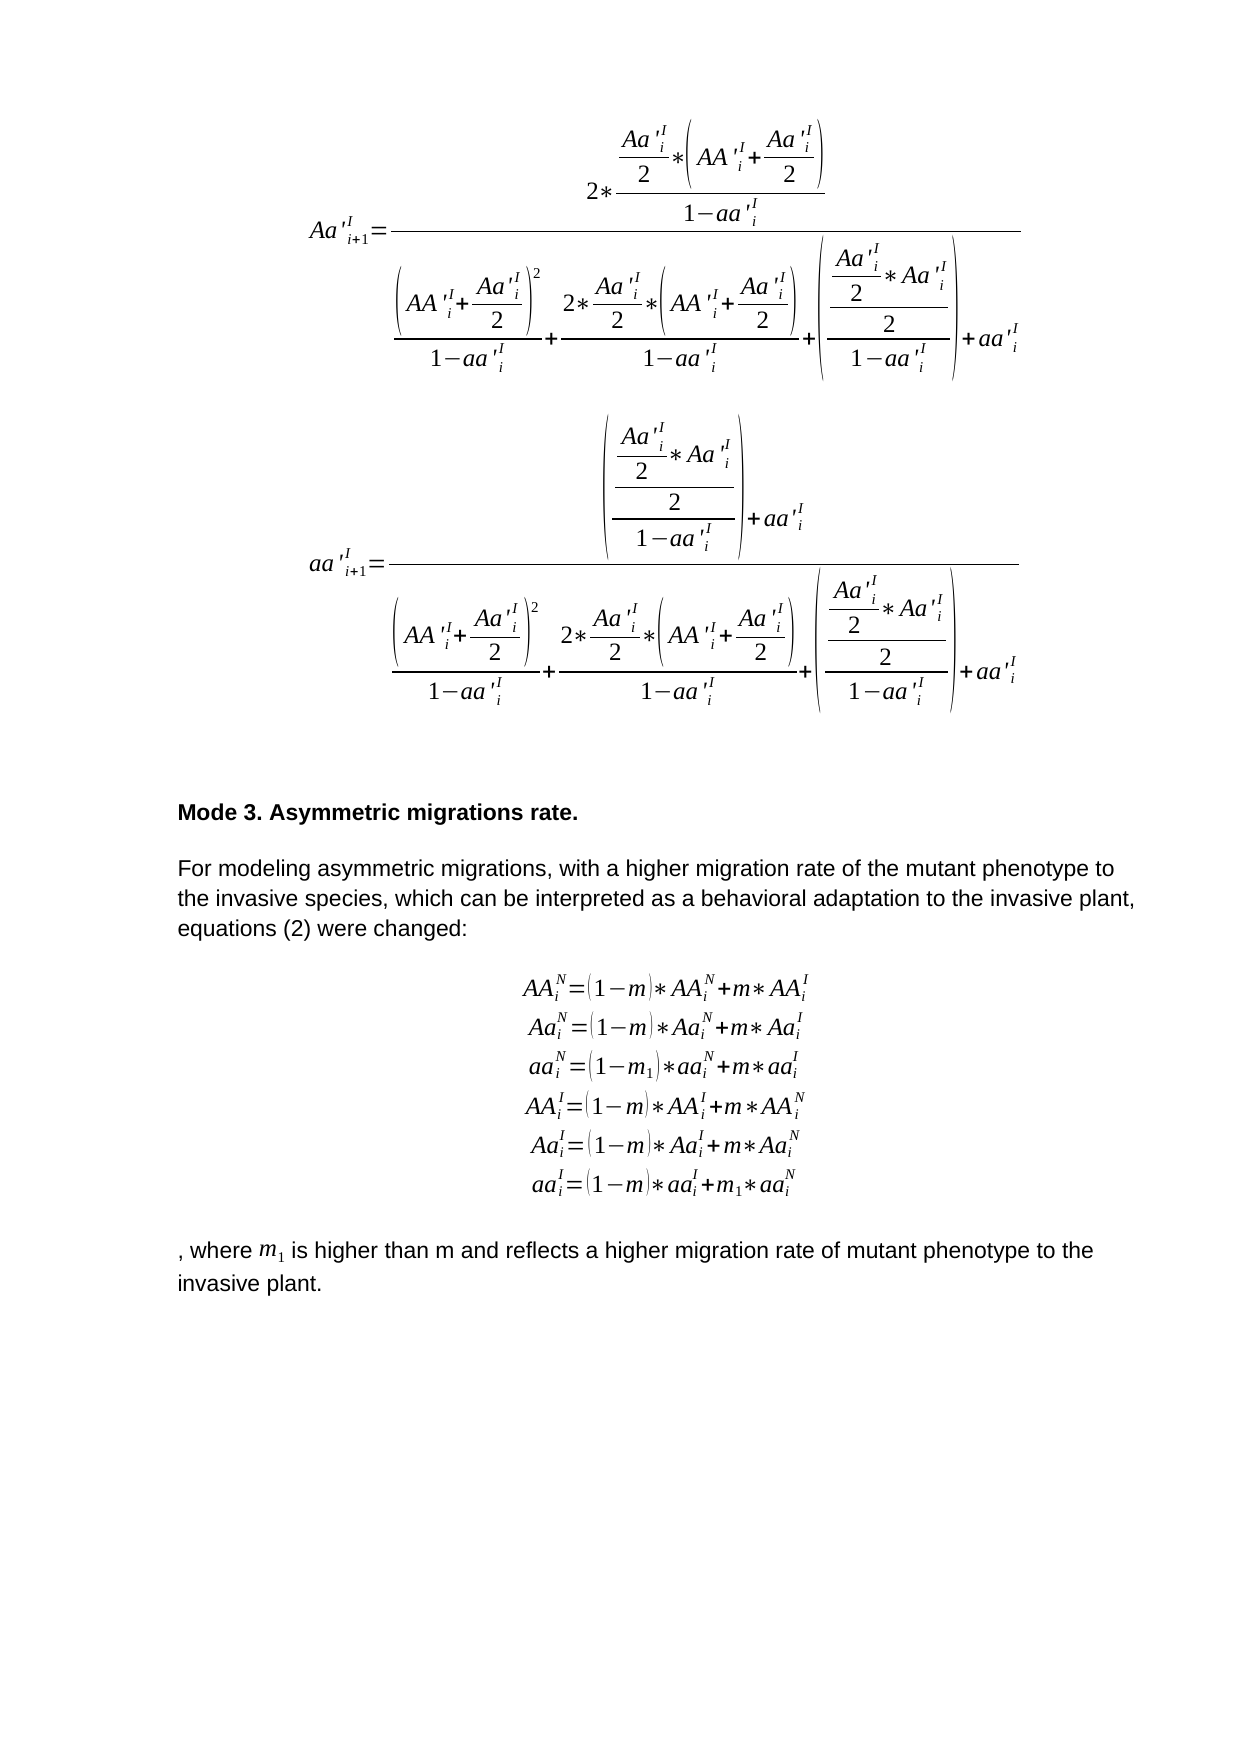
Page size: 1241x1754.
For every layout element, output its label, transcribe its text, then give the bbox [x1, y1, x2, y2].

text Mode 3. Asymmetric migrations rate. [177, 799, 1152, 826]
text For modeling asymmetric migrations, with a higher migration rate of the mutant phenotype to the invasive species, which can be interpreted as a behavioral adaptation to the invasive plant, equations (2) were changed: [177, 854, 1152, 941]
text , where is higher than m and reflects a higher migration rate of mutant phenotype to the invasive plant. [177, 1234, 1152, 1296]
